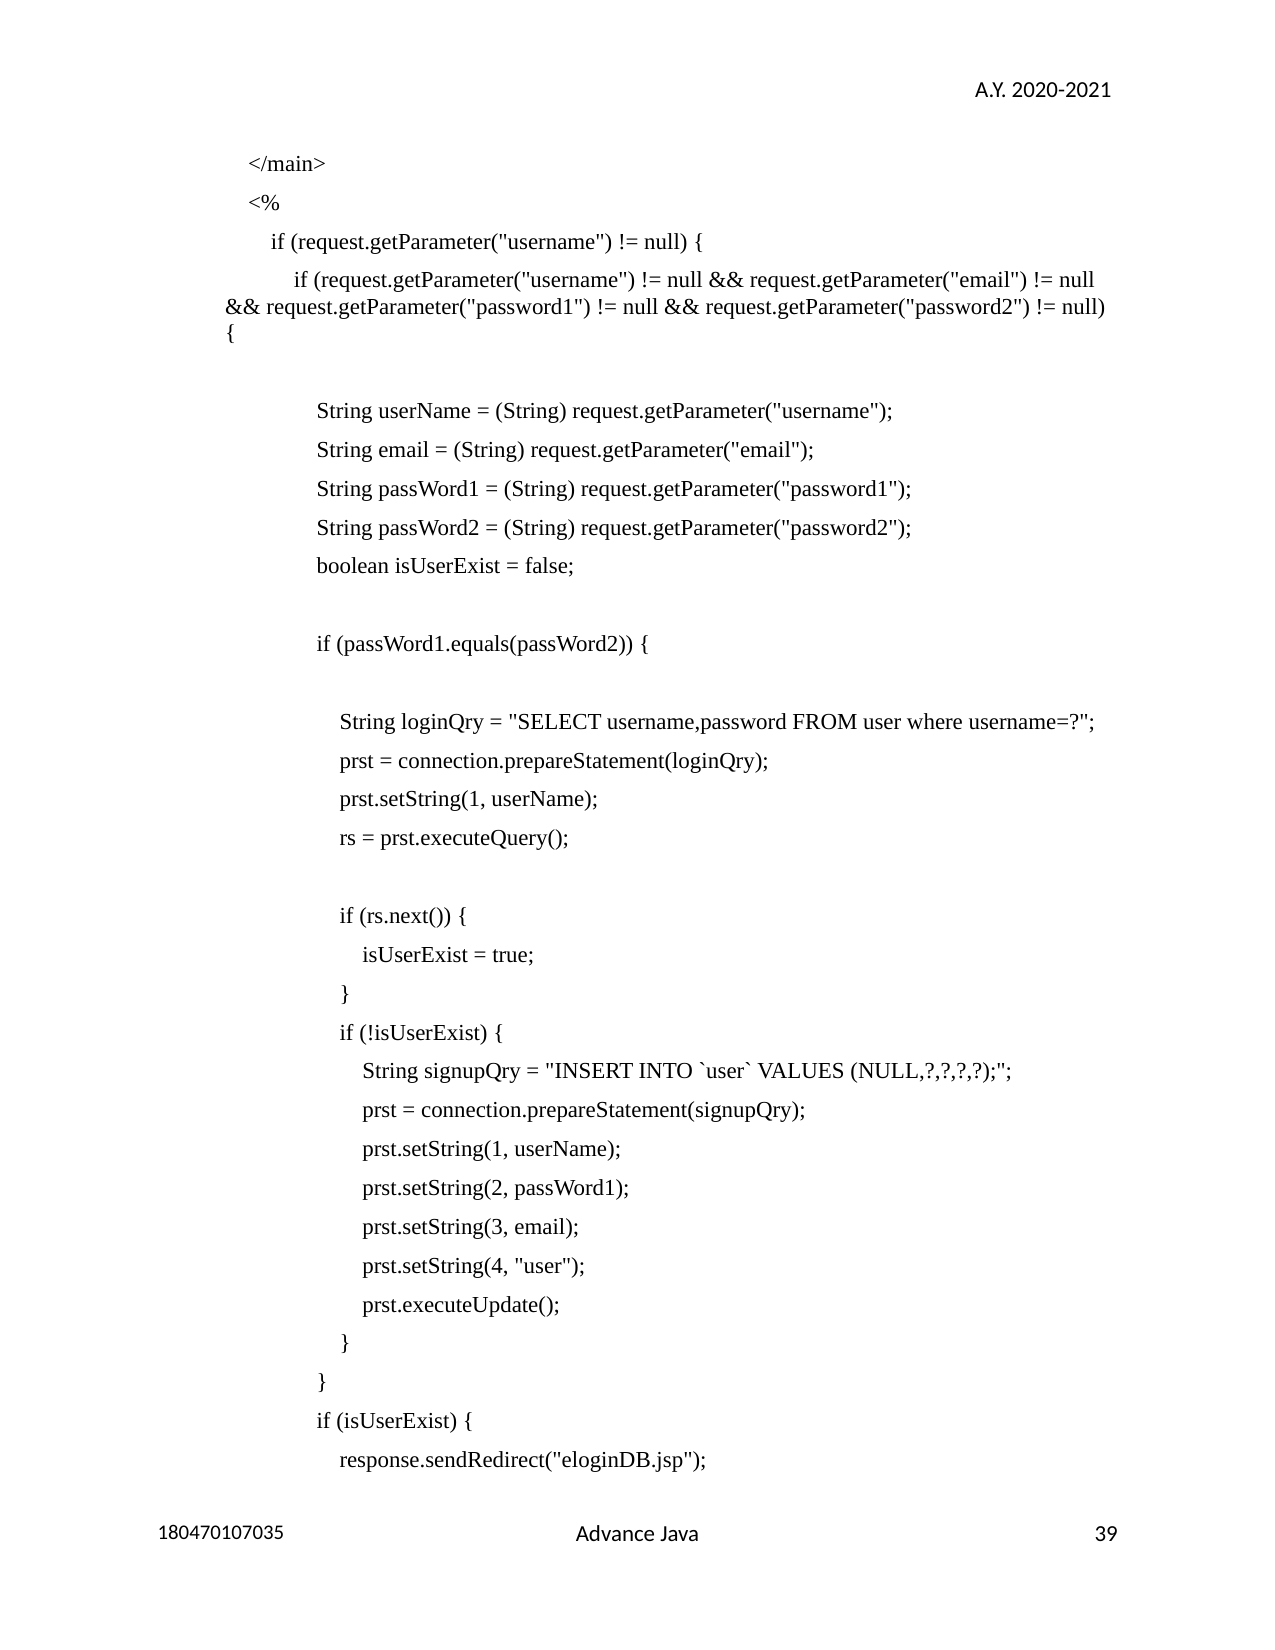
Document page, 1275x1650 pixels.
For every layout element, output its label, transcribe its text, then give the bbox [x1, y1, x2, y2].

text prst.setString(3, email); [225, 1213, 1117, 1239]
text if (request.getParameter("username") != null && request.getParameter("email") != null && request.getParameter("password1") != null && request.getParameter("password2") != null) { [225, 267, 1117, 346]
text <% [225, 189, 1117, 215]
text if (passWord1.equals(passWord2)) { [225, 630, 1117, 656]
text prst.executeUpdate(); [225, 1291, 1117, 1317]
text String userName = (String) request.getParameter("username"); [225, 397, 1117, 423]
text prst = connection.prepareStatement(signupQry); [225, 1096, 1117, 1123]
text String passWord2 = (String) request.getParameter("password2"); [225, 513, 1117, 540]
text response.sendRedirect("eloginDB.jsp"); [225, 1446, 1117, 1472]
text String loginQry = "SELECT username,password FROM user where username=?"; [225, 708, 1117, 734]
text prst = connection.prepareStatement(loginQry); [225, 747, 1117, 773]
text rs = prst.executeQuery(); [225, 824, 1117, 851]
text prst.setString(1, userName); [225, 1135, 1117, 1162]
text if (isUserExist) { [225, 1407, 1117, 1433]
text boolean isUserExist = false; [225, 552, 1117, 579]
text } [225, 1368, 1117, 1395]
text if (request.getParameter("username") != null) { [225, 228, 1117, 254]
text prst.setString(2, passWord1); [225, 1174, 1117, 1200]
text prst.setString(1, userName); [225, 786, 1117, 812]
text } [225, 1329, 1117, 1356]
text if (!isUserExist) { [225, 1019, 1117, 1045]
text String passWord1 = (String) request.getParameter("password1"); [225, 475, 1117, 501]
text prst.setString(4, "user"); [225, 1252, 1117, 1278]
text String signupQry = "INSERT INTO `user` VALUES (NULL,?,?,?,?);"; [225, 1057, 1117, 1084]
text </main> [225, 150, 1117, 176]
text if (rs.next()) { [225, 902, 1117, 928]
text isUserExist = true; [225, 941, 1117, 967]
text } [225, 980, 1117, 1006]
text String email = (String) request.getParameter("email"); [225, 436, 1117, 462]
